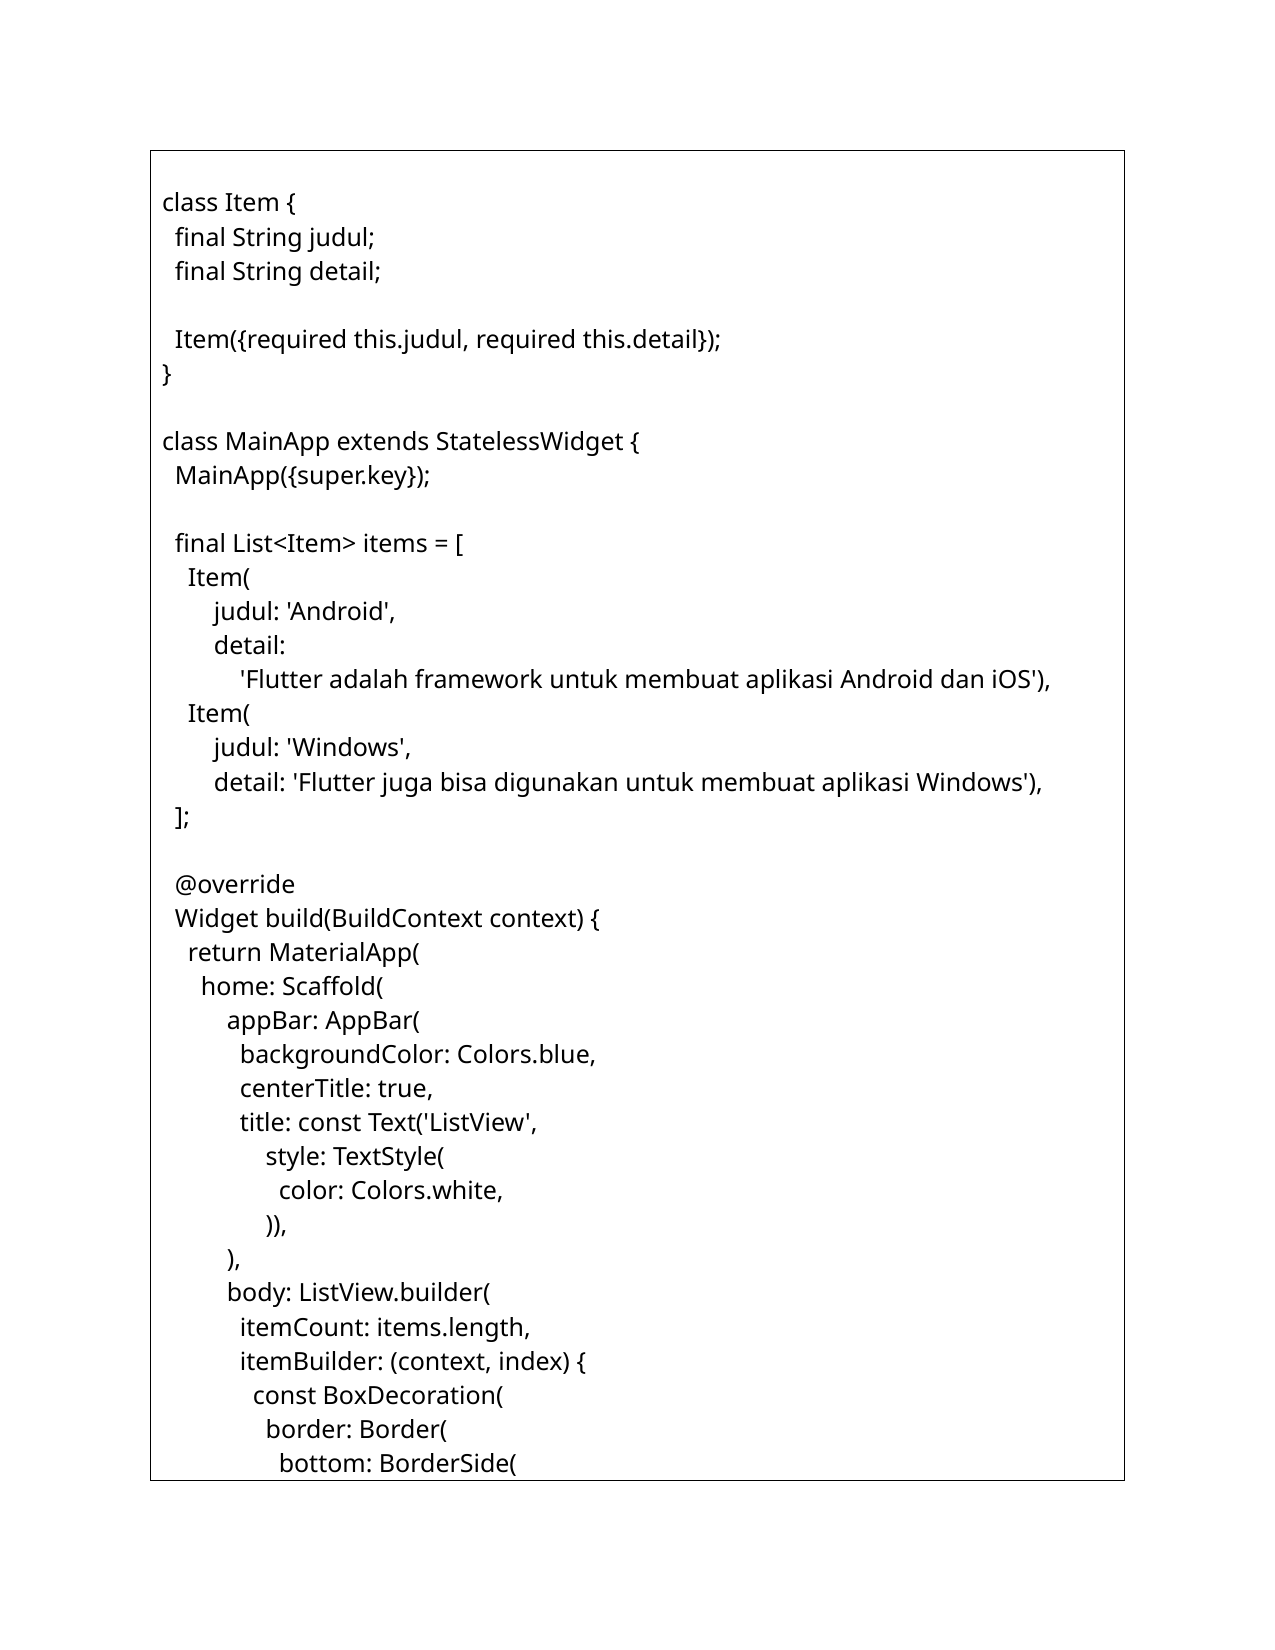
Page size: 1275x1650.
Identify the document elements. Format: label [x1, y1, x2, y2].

table_header [151, 151, 1124, 1479]
